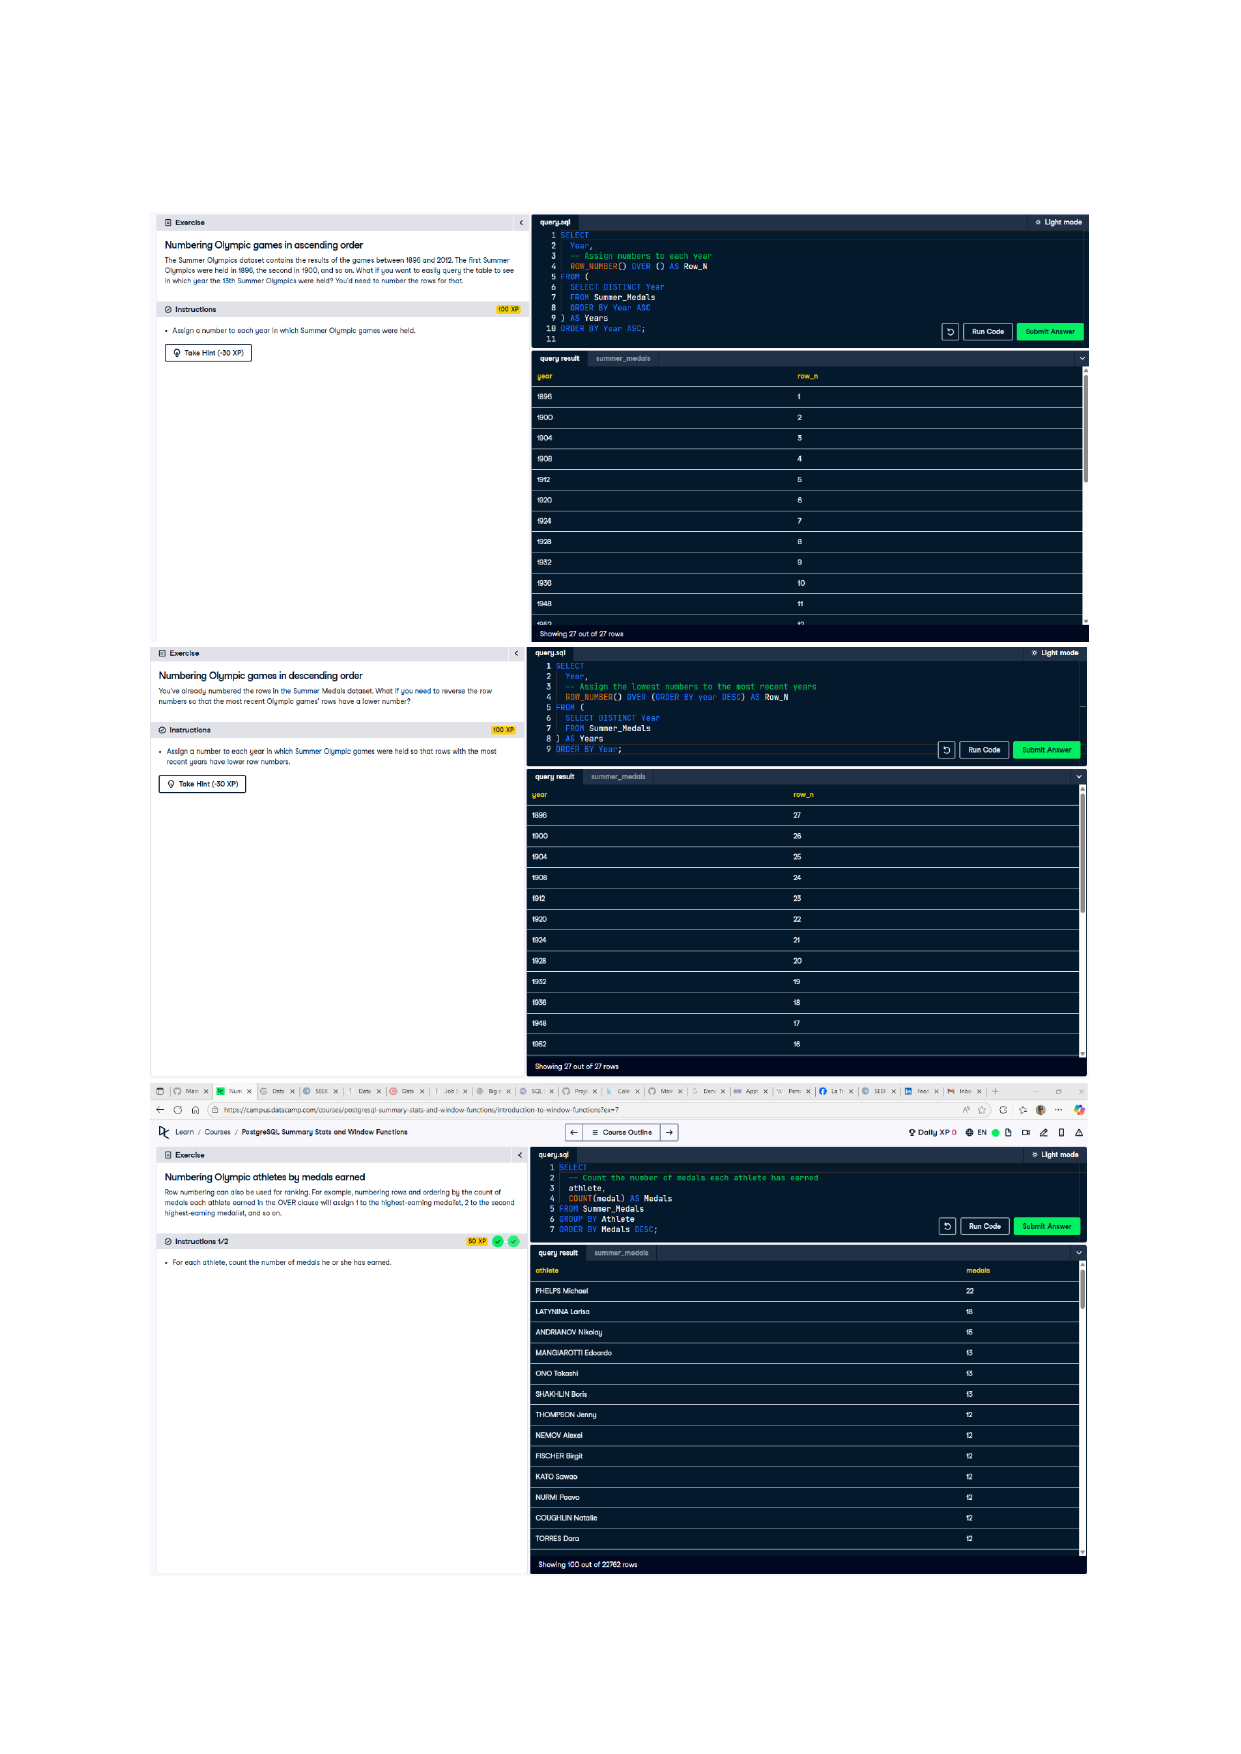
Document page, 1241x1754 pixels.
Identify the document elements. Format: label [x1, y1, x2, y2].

picture [150, 212, 1089, 642]
picture [150, 647, 1089, 1079]
picture [150, 1083, 1088, 1576]
